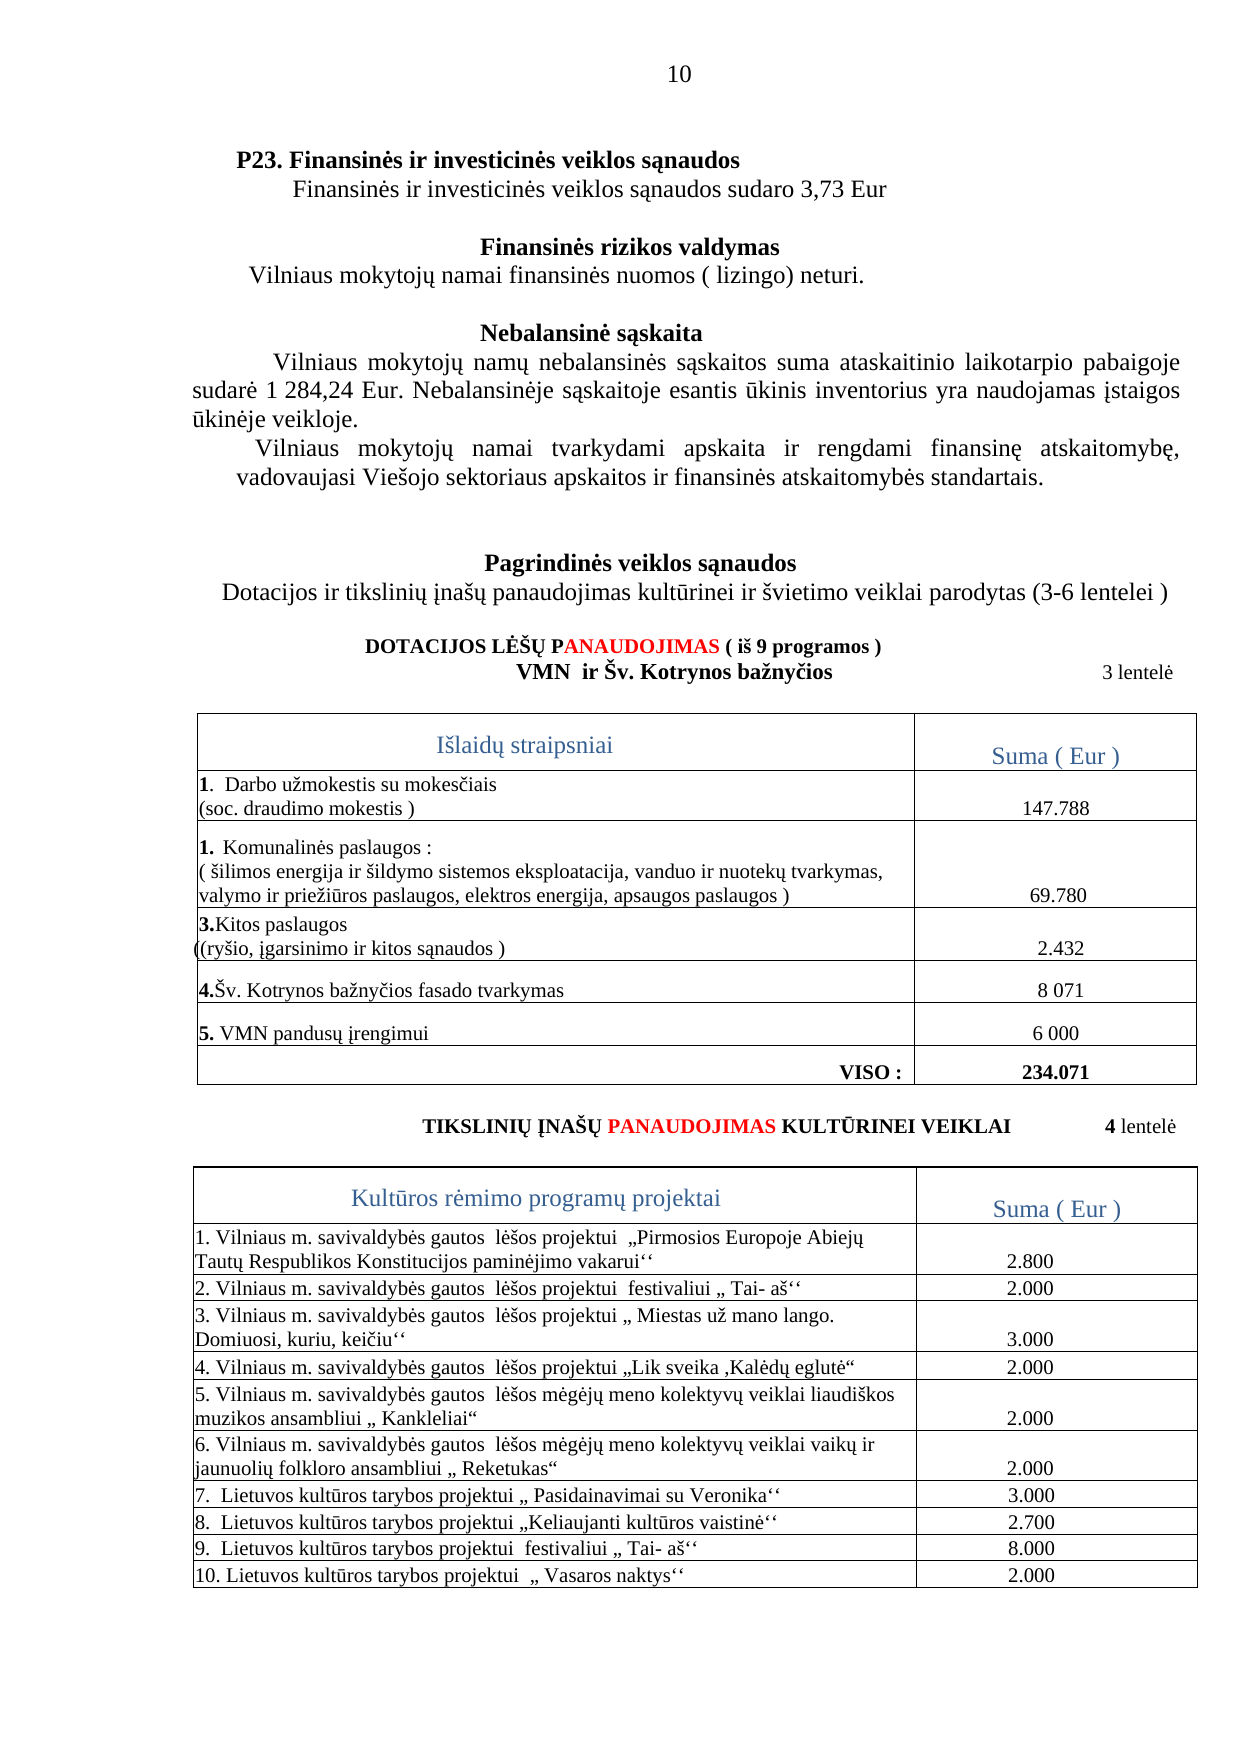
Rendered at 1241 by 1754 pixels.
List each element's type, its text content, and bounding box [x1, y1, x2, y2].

table_cell 6 000 [1009, 1003, 1102, 1044]
table_cell [1103, 1046, 1196, 1084]
table_cell 3.000 [975, 1481, 1069, 1507]
table_cell [915, 961, 1009, 1002]
table_cell 2.800 [917, 1224, 1197, 1273]
table_cell [1069, 1561, 1197, 1587]
table_cell [915, 908, 1009, 960]
text VMN ir Šv. Kotrynos bažnyčios 3 lentelė [177, 658, 1181, 684]
text Dotacijos ir tikslinių įnašų panaudojimas kultūrinei ir švietimo veiklai parodytas (3-6 lentelei ) [222, 577, 1181, 605]
table_cell 3.000 [917, 1301, 1197, 1351]
table_cell 4.Šv. Kotrynos bažnyčios fasado tvarkymas [198, 961, 914, 1002]
table_cell 3.Kitos paslaugos ((ryšio, įgarsinimo ir kitos sąnaudos ) [198, 908, 914, 960]
table_cell 4. Vilniaus m. savivaldybės gautos lėšos projektui „Lik sveika ,Kalėdų eglutė“ [194, 1352, 916, 1379]
table_cell 9. Lietuvos kultūros tarybos projektui festivaliui „ Tai- aš‘‘ [194, 1535, 916, 1560]
table_cell VISO : [198, 1046, 914, 1084]
table_cell 6. Vilniaus m. savivaldybės gautos lėšos mėgėjų meno kolektyvų veiklai vaikų ir jaunuolių folkloro ansambliui „ Reketukas“ [194, 1431, 916, 1480]
table_cell [1103, 961, 1196, 1002]
table_cell [917, 1561, 975, 1587]
table_cell 2.000 [917, 1380, 1197, 1430]
table_cell 1. Vilniaus m. savivaldybės gautos lėšos projektui „Pirmosios Europoje Abiejų Tautų Respublikos Konstitucijos paminėjimo vakarui‘‘ [194, 1224, 916, 1273]
table_cell 2.432 [1009, 908, 1102, 960]
table_header Suma ( Eur ) [915, 714, 1196, 769]
table_cell [1103, 908, 1196, 960]
text Vilniaus mokytojų namai finansinės nuomos ( lizingo) neturi. [192, 260, 1181, 289]
text P23. Finansinės ir investicinės veiklos sąnaudos [236, 145, 1181, 174]
text Finansinės rizikos valdymas [236, 232, 1181, 260]
text Pagrindinės veiklos sąnaudos [222, 548, 1181, 577]
table_cell 10. Lietuvos kultūros tarybos projektui „ Vasaros naktys‘‘ [194, 1561, 916, 1587]
table_cell 2. Vilniaus m. savivaldybės gautos lėšos projektui festivaliui „ Tai- aš‘‘ [194, 1275, 916, 1300]
table_cell [917, 1481, 975, 1507]
text TIKSLINIŲ ĮNAŠŲ PANAUDOJIMAS KULTŪRINEI VEIKLAI 4 lentelė [177, 1113, 1181, 1138]
table_cell 3. Vilniaus m. savivaldybės gautos lėšos projektui „ Miestas už mano lango. Domiuosi, kuriu, keičiu‘‘ [194, 1301, 916, 1351]
table_cell [917, 1535, 975, 1560]
table_cell 2.000 [917, 1275, 1197, 1300]
table_cell 8. Lietuvos kultūros tarybos projektui „Keliaujanti kultūros vaistinė‘‘ [194, 1508, 916, 1534]
table_header Suma ( Eur ) [917, 1168, 1197, 1223]
table_header Kultūros rėmimo programų projektai [194, 1168, 916, 1223]
text Finansinės ir investicinės veiklos sąnaudos sudaro 3,73 Eur [236, 174, 1181, 203]
table_cell [917, 1508, 975, 1534]
table_cell 147.788 [915, 771, 1196, 820]
table_cell 234.071 [1009, 1046, 1102, 1084]
table_cell 2.700 [975, 1508, 1069, 1534]
table_cell 1. Darbo užmokestis su mokesčiais (soc. draudimo mokestis ) [198, 771, 914, 820]
table_cell 8.000 [975, 1535, 1069, 1560]
table_cell [915, 1003, 1009, 1044]
text Vilniaus mokytojų namai tvarkydami apskaita ir rengdami finansinę atskaitomybę, vadovaujasi Viešojo sektoriaus apskaitos ir finansinės atskaitomybės standartais. [236, 433, 1181, 490]
table_cell 2.000 [917, 1352, 1197, 1379]
table_cell 69.780 [915, 821, 1196, 907]
table_cell Komunalinės paslaugos : ( šilimos energija ir šildymo sistemos eksploatacija, vanduo ir nuotekų tvarkymas, valymo ir priežiūros paslaugos, elektros energija, apsaugos paslaugos ) [198, 821, 914, 907]
text Nebalansinė sąskaita [236, 318, 1181, 347]
table_cell [1069, 1535, 1197, 1560]
table_cell 8 071 [1009, 961, 1102, 1002]
text DOTACIJOS LĖŠŲ PANAUDOJIMAS ( iš 9 programos ) [177, 634, 1181, 658]
text Vilniaus mokytojų namų nebalansinės sąskaitos suma ataskaitinio laikotarpio pabaigoje sudarė 1 284,24 Eur. Nebalansinėje sąskaitoje esantis ūkinis inventorius yra naudojamas įstaigos ūkinėje veikloje. [192, 347, 1181, 433]
table_cell [1069, 1481, 1197, 1507]
table_header Išlaidų straipsniai [198, 714, 914, 769]
table_cell [1069, 1508, 1197, 1534]
table_cell 2.000 [975, 1561, 1069, 1587]
table_cell [915, 1046, 1009, 1084]
table_cell 7. Lietuvos kultūros tarybos projektui „ Pasidainavimai su Veronika‘‘ [194, 1481, 916, 1507]
table_cell [1103, 1003, 1196, 1044]
table_cell 5. VMN pandusų įrengimui [198, 1003, 914, 1044]
table_cell 2.000 [917, 1431, 1197, 1480]
table_cell 5. Vilniaus m. savivaldybės gautos lėšos mėgėjų meno kolektyvų veiklai liaudiškos muzikos ansambliui „ Kankleliai“ [194, 1380, 916, 1430]
